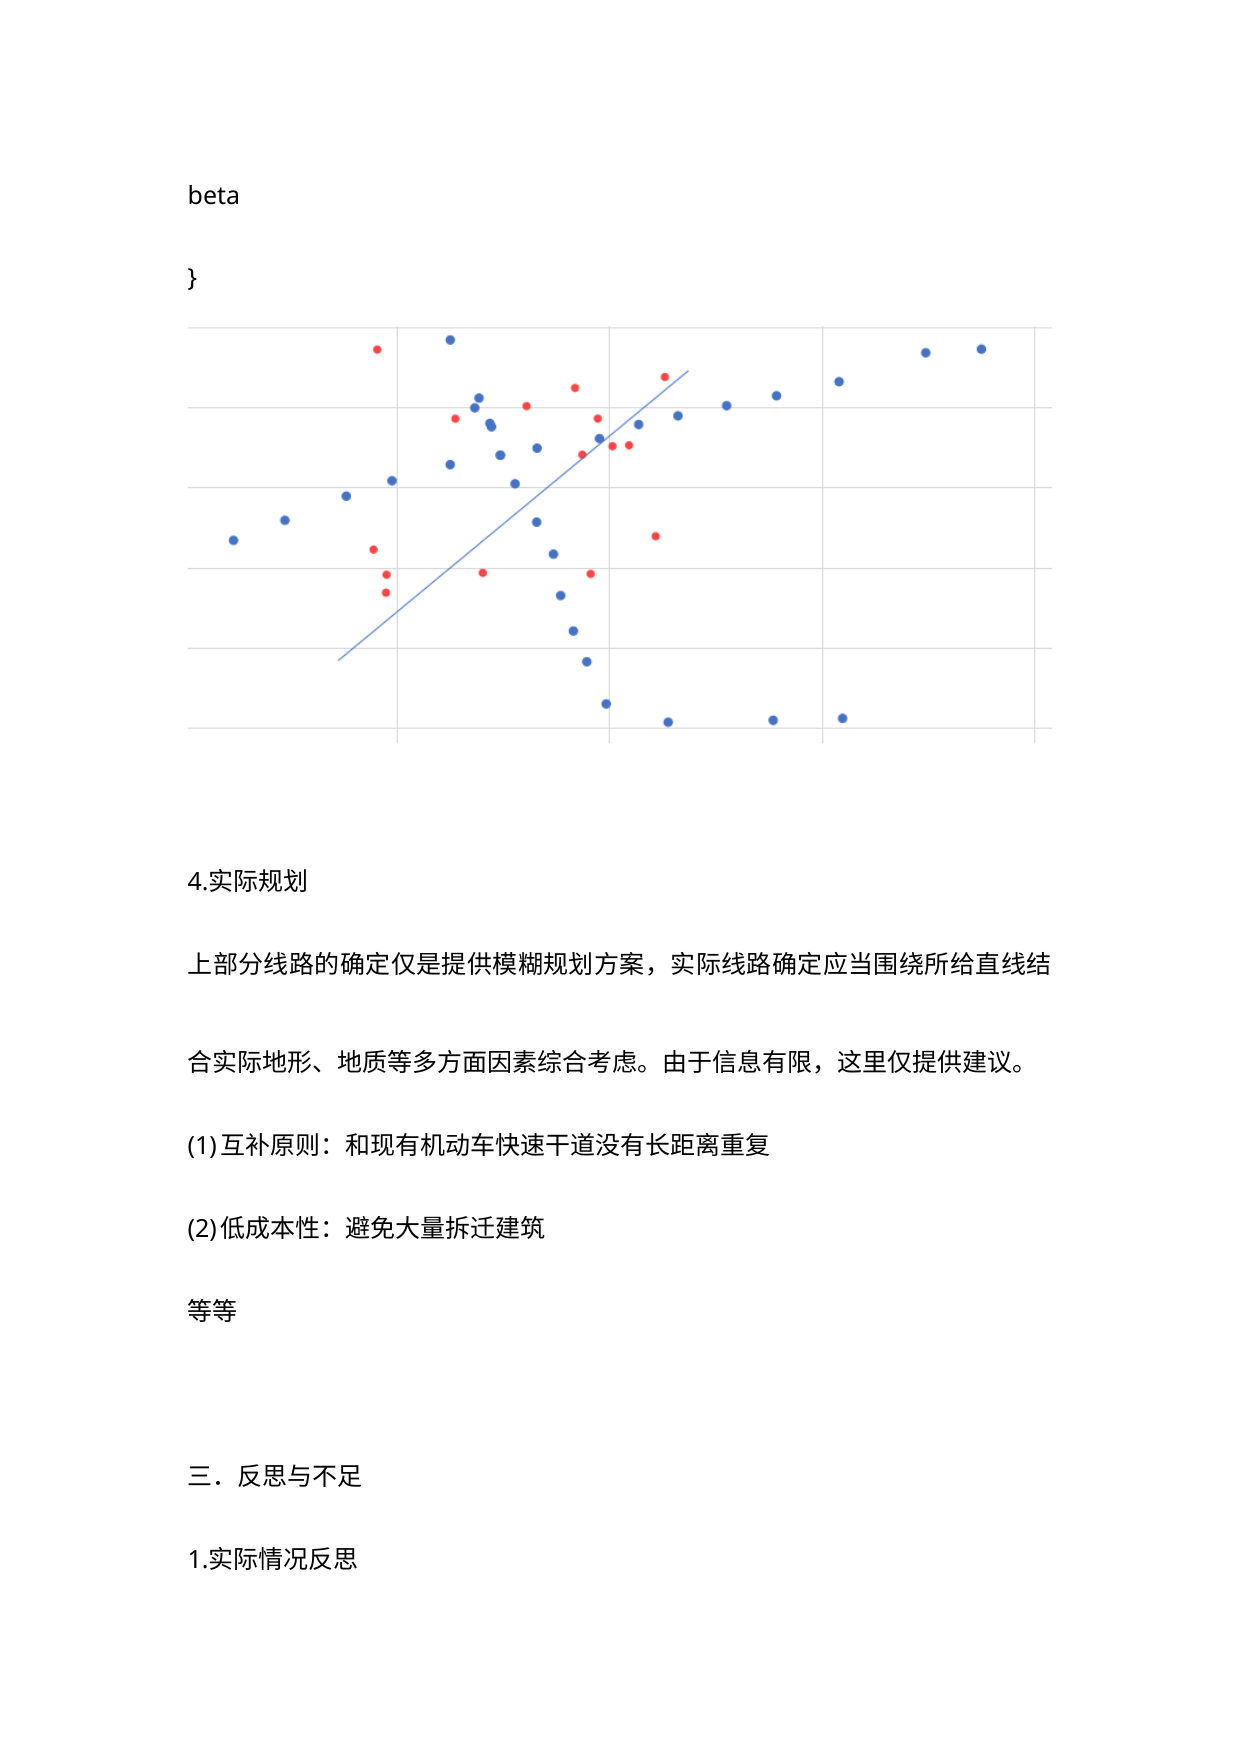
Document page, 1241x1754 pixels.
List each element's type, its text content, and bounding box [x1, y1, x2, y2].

list 互补原则：和现有机动车快速干道没有长距离重复 [187, 1111, 1053, 1176]
picture [187, 326, 1053, 743]
text 1.实际情况反思 [187, 1526, 1053, 1591]
list } [187, 244, 1053, 309]
text 三．反思与不足 [187, 1442, 1053, 1507]
text 等等 [187, 1277, 1053, 1342]
list 低成本性：避免大量拆迁建筑 [187, 1194, 1053, 1259]
list beta [187, 162, 1053, 227]
list 4.实际规划 [187, 847, 1053, 912]
list 上部分线路的确定仅是提供模糊规划方案，实际线路确定应当围绕所给直线结合实际地形、地质等多方面因素综合考虑。由于信息有限，这里仅提供建议。 [187, 931, 1053, 1093]
